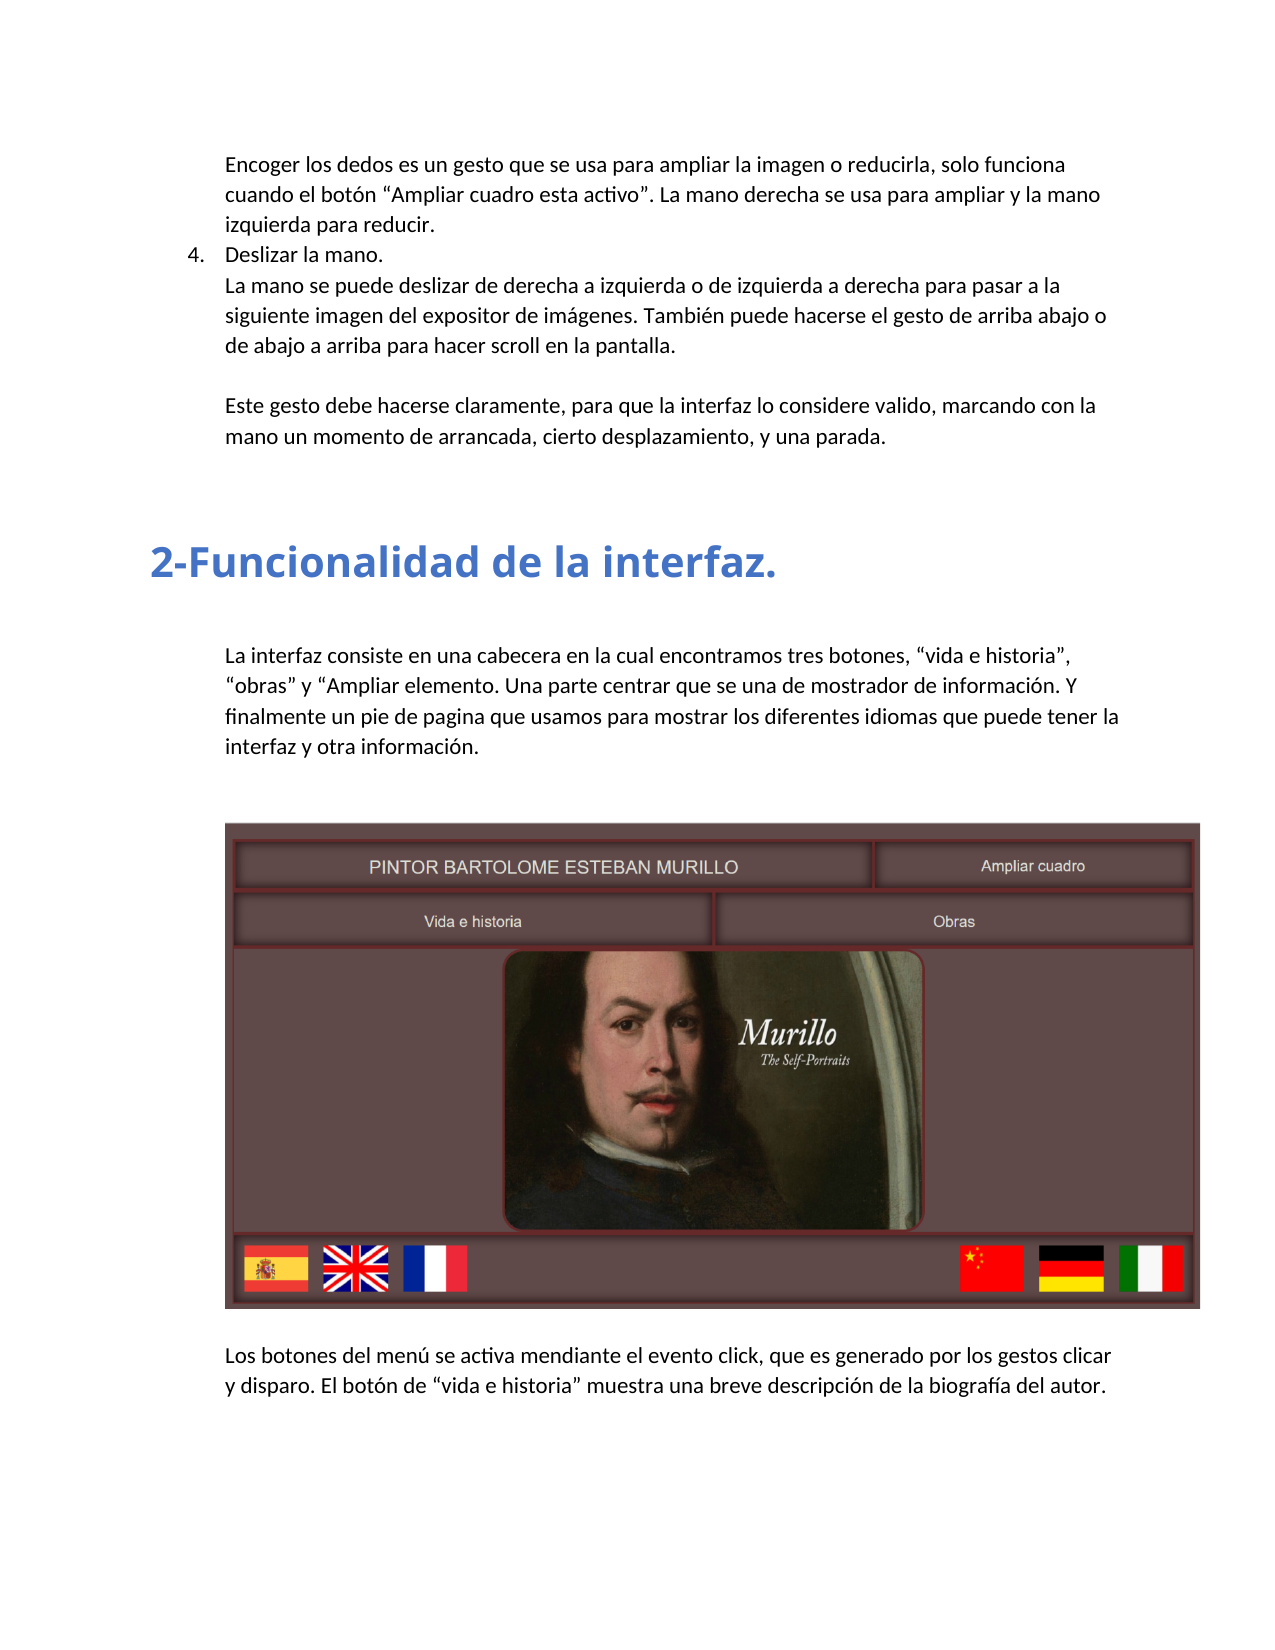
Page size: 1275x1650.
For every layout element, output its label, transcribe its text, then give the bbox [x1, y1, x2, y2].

list Encoger los dedos es un gesto que se usa para ampliar la imagen o reducirla, solo funciona cuando el botón “Ampliar cuadro esta activo”. La mano derecha se usa para ampliar y la mano izquierda para reducir. [225, 150, 1125, 238]
subtitle 2-Funcionalidad de la interfaz. [150, 533, 1125, 590]
picture [225, 822, 1200, 1309]
list La interfaz consiste en una cabecera en la cual encontramos tres botones, “vida e historia”, “obras” y “Ampliar elemento. Una parte centrar que se una de mostrador de información. Y finalmente un pie de pagina que usamos para mostrar los diferentes idiomas que puede tener la interfaz y otra información. [225, 641, 1125, 760]
list Los botones del menú se activa mendiante el evento click, que es generado por los gestos clicar y disparo. El botón de “vida e historia” muestra una breve descripción de la biografía del autor. [225, 1341, 1125, 1399]
list La mano se puede deslizar de derecha a izquierda o de izquierda a derecha para pasar a la siguiente imagen del expositor de imágenes. También puede hacerse el gesto de arriba abajo o de abajo a arriba para hacer scroll en la pantalla. [225, 271, 1125, 359]
list Deslizar la mano. [187, 241, 1125, 269]
list Este gesto debe hacerse claramente, para que la interfaz lo considere valido, marcando con la mano un momento de arrancada, cierto desplazamiento, y una parada. [225, 392, 1125, 450]
